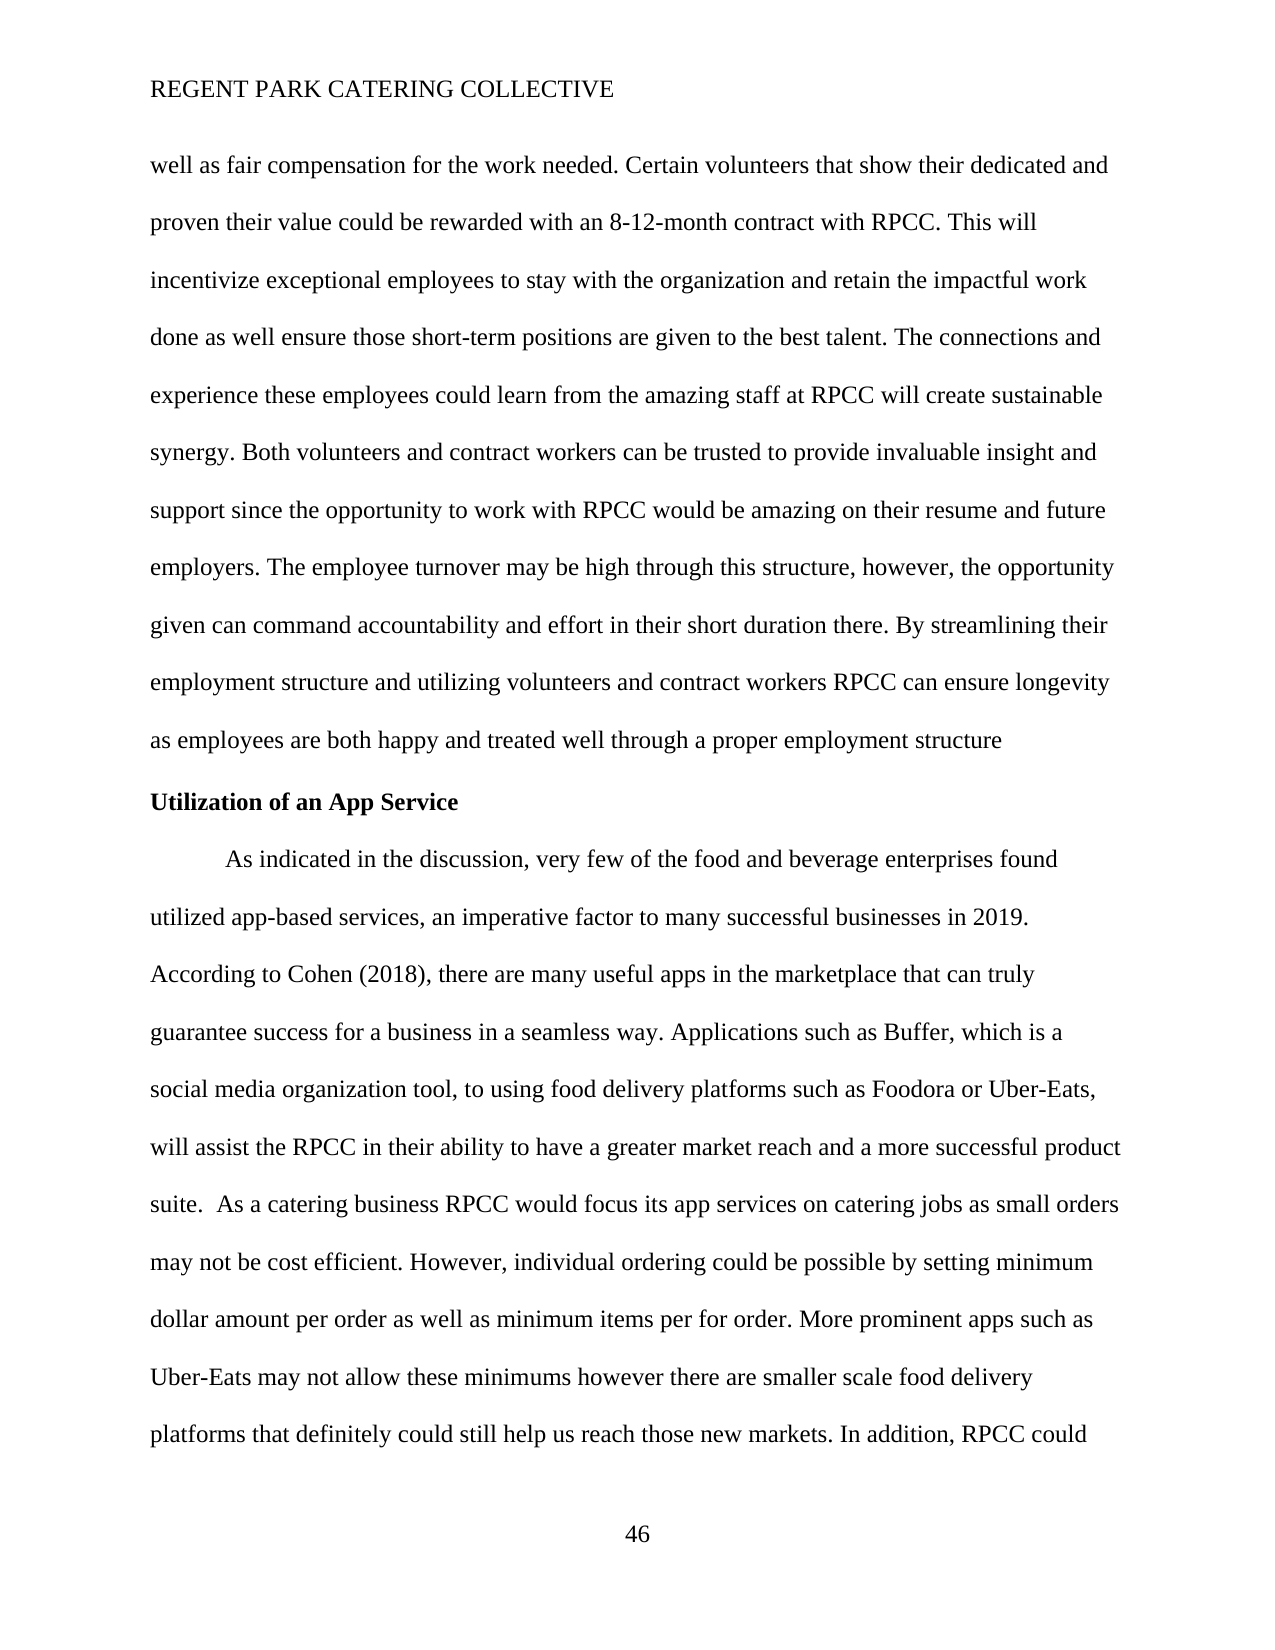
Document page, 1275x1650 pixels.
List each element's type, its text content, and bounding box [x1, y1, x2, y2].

subtitle Utilization of an App Service [150, 787, 1125, 815]
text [150, 150, 1125, 754]
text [150, 844, 1125, 1448]
